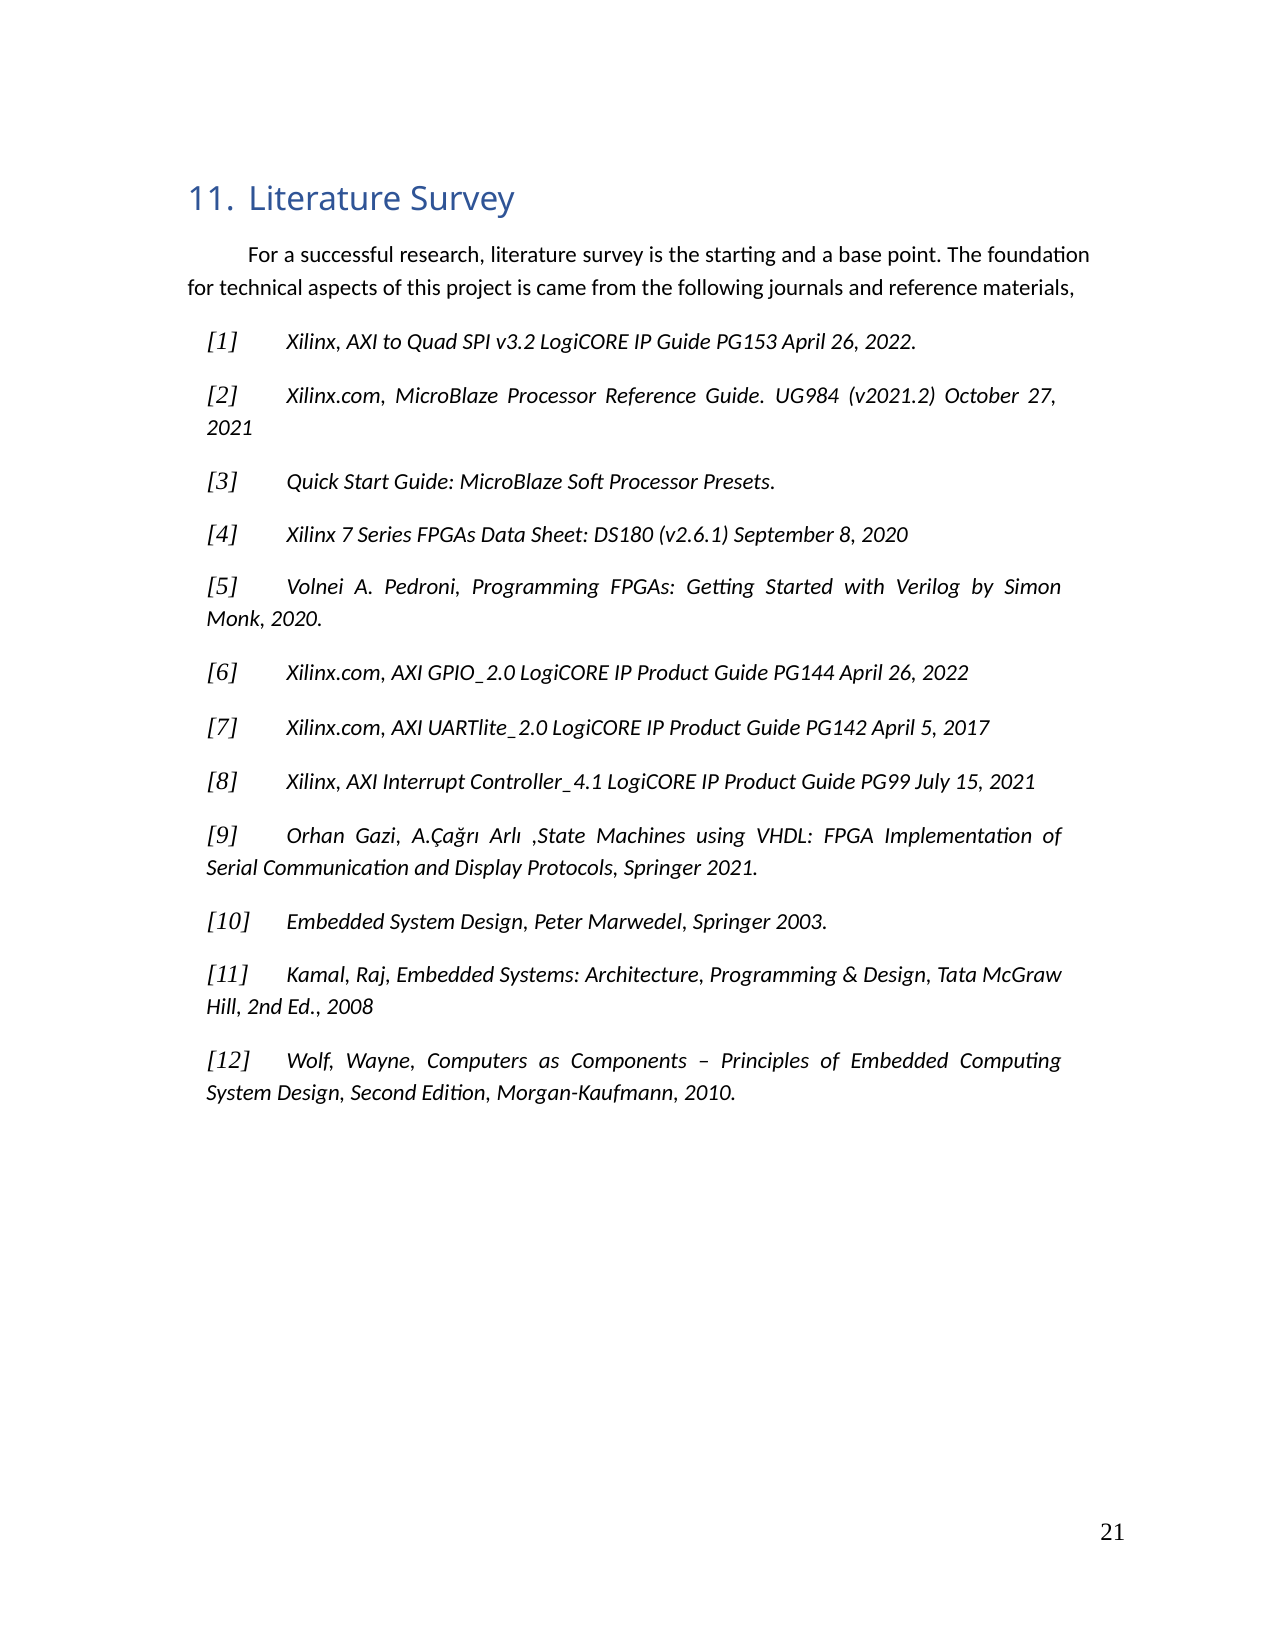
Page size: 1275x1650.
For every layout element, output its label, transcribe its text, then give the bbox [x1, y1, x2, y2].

text For a successful research, literature survey is the starting and a base point. The foundation for technical aspects of this project is came from the following journals and reference materials, [187, 241, 1091, 301]
list Kamal, Raj, Embedded Systems: Architecture, Programming & Design, Tata McGraw Hill, 2nd Ed., 2008 [206, 959, 1063, 1020]
list Xilinx.com, AXI UARTlite_2.0 LogiCORE IP Product Guide PG142 April 5, 2017 [206, 712, 1063, 741]
list Volnei A. Pedroni, Programming FPGAs: Getting Started with Verilog by Simon Monk, 2020. [206, 571, 1063, 632]
list Xilinx 7 Series FPGAs Data Sheet: DS180 (v2.6.1) September 8, 2020 [206, 519, 1125, 548]
list Xilinx.com, AXI GPIO_2.0 LogiCORE IP Product Guide PG144 April 26, 2022 [206, 657, 1063, 686]
list Xilinx, AXI Interrupt Controller_4.1 LogiCORE IP Product Guide PG99 July 15, 2021 [206, 766, 1063, 795]
list Orhan Gazi, A.Çağrı Arlı ,State Machines using VHDL: FPGA Implementation of Serial Communication and Display Protocols, Springer 2021. [206, 820, 1063, 881]
list Literature Survey [187, 175, 1125, 220]
list Quick Start Guide: MicroBlaze Soft Processor Presets. [206, 466, 1125, 495]
list Wolf, Wayne, Computers as Components – Principles of Embedded Computing System Design, Second Edition, Morgan-Kaufmann, 2010. [206, 1045, 1063, 1106]
list Embedded System Design, Peter Marwedel, Springer 2003. [206, 906, 1125, 936]
list Xilinx.com, MicroBlaze Processor Reference Guide. UG984 (v2021.2) October 27, 2021 [206, 380, 1057, 441]
list Xilinx, AXI to Quad SPI v3.2 LogiCORE IP Guide PG153 April 26, 2022. [206, 326, 1091, 355]
